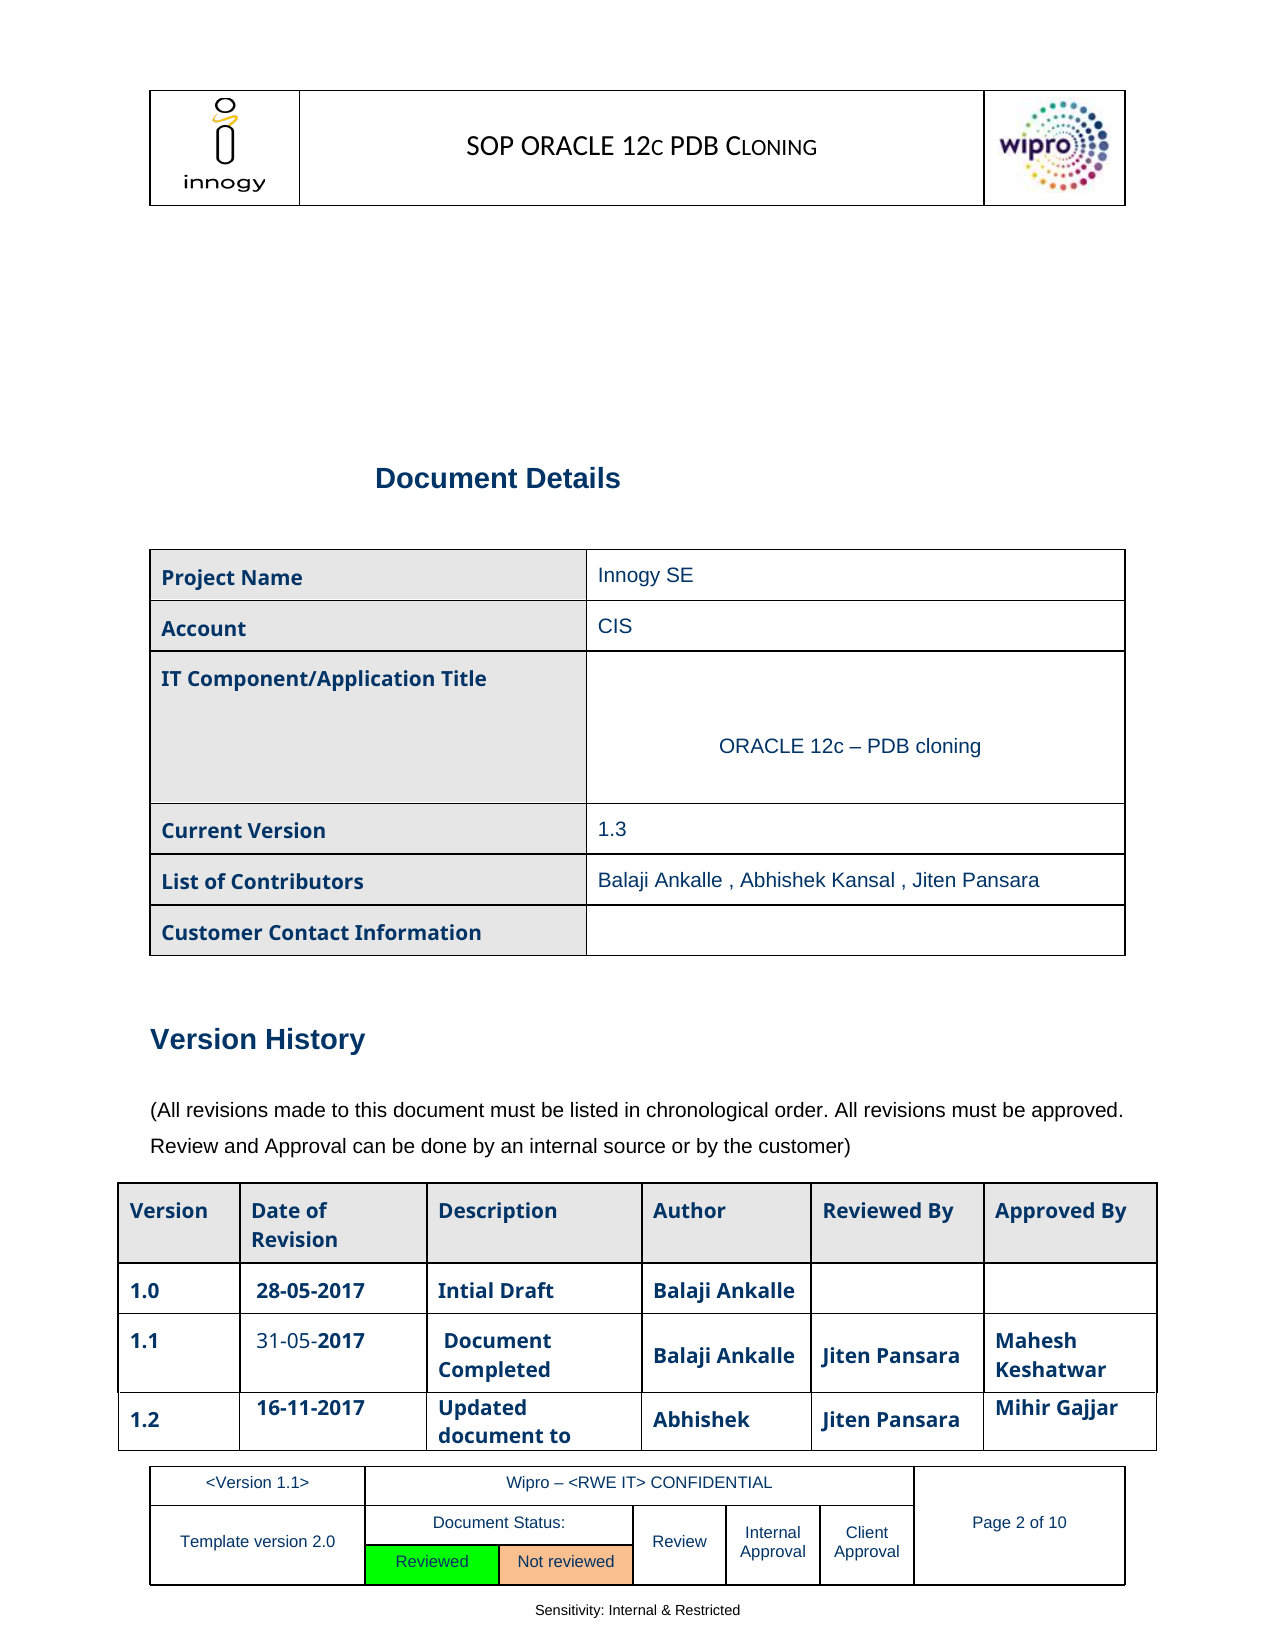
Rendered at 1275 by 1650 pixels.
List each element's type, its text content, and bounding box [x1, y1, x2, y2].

table_header Date of Revision [241, 1184, 426, 1262]
table_cell 1.2 [119, 1393, 239, 1450]
table_cell Updated document to Wipro Standard format with header and footer [427, 1393, 641, 1450]
table_cell 1.0 [119, 1264, 239, 1313]
table_header Description [428, 1184, 641, 1262]
table_cell [587, 906, 1124, 955]
table_header Approved By [985, 1184, 1156, 1262]
title Document Details [150, 461, 1125, 495]
table_cell Balaji Ankalle [643, 1264, 810, 1313]
table_cell Account [151, 601, 586, 650]
table_cell IT Component/Application Title [151, 652, 586, 802]
table_cell 31-05-2017 [241, 1314, 426, 1392]
table_cell 1.3 [587, 804, 1124, 853]
table_header Project Name [151, 550, 586, 599]
table_cell Mahesh Keshatwar [985, 1314, 1156, 1392]
table_cell [812, 1264, 983, 1313]
table_cell 16-11-2017 [240, 1393, 426, 1450]
table_cell Current Version [151, 804, 586, 853]
table_header Reviewed By [812, 1184, 983, 1262]
picture [998, 97, 1111, 193]
table_header Version [119, 1184, 239, 1262]
table_cell [985, 1264, 1156, 1313]
picture [184, 98, 266, 192]
table_cell Jiten Pansara [812, 1314, 983, 1392]
table_cell 28-05-2017 [241, 1264, 426, 1313]
text (All revisions made to this document must be listed in chronological order. All revisions must be approved. Review and Approval can be done by an internal source or by the customer) [150, 1098, 1125, 1157]
table_cell CIS [587, 601, 1124, 650]
table_header Innogy SE [587, 550, 1124, 599]
table_cell ORACLE 12c – PDB cloning [587, 652, 1124, 802]
table_header Author [643, 1184, 810, 1262]
table_cell Jiten Pansara [812, 1393, 983, 1450]
table_cell Intial Draft [428, 1264, 641, 1313]
table_cell 1.1 [119, 1314, 239, 1392]
table_cell Abhishek Kansal [642, 1393, 811, 1450]
table_cell Balaji Ankalle , Abhishek Kansal , Jiten Pansara [587, 855, 1124, 904]
text Version History [150, 1022, 1125, 1056]
table_cell Balaji Ankalle [643, 1314, 810, 1392]
table_cell Customer Contact Information [151, 906, 586, 955]
table_cell Document Completed [428, 1314, 641, 1392]
table_cell Mihir Gajjar [984, 1392, 1156, 1450]
table_cell List of Contributors [151, 855, 586, 904]
